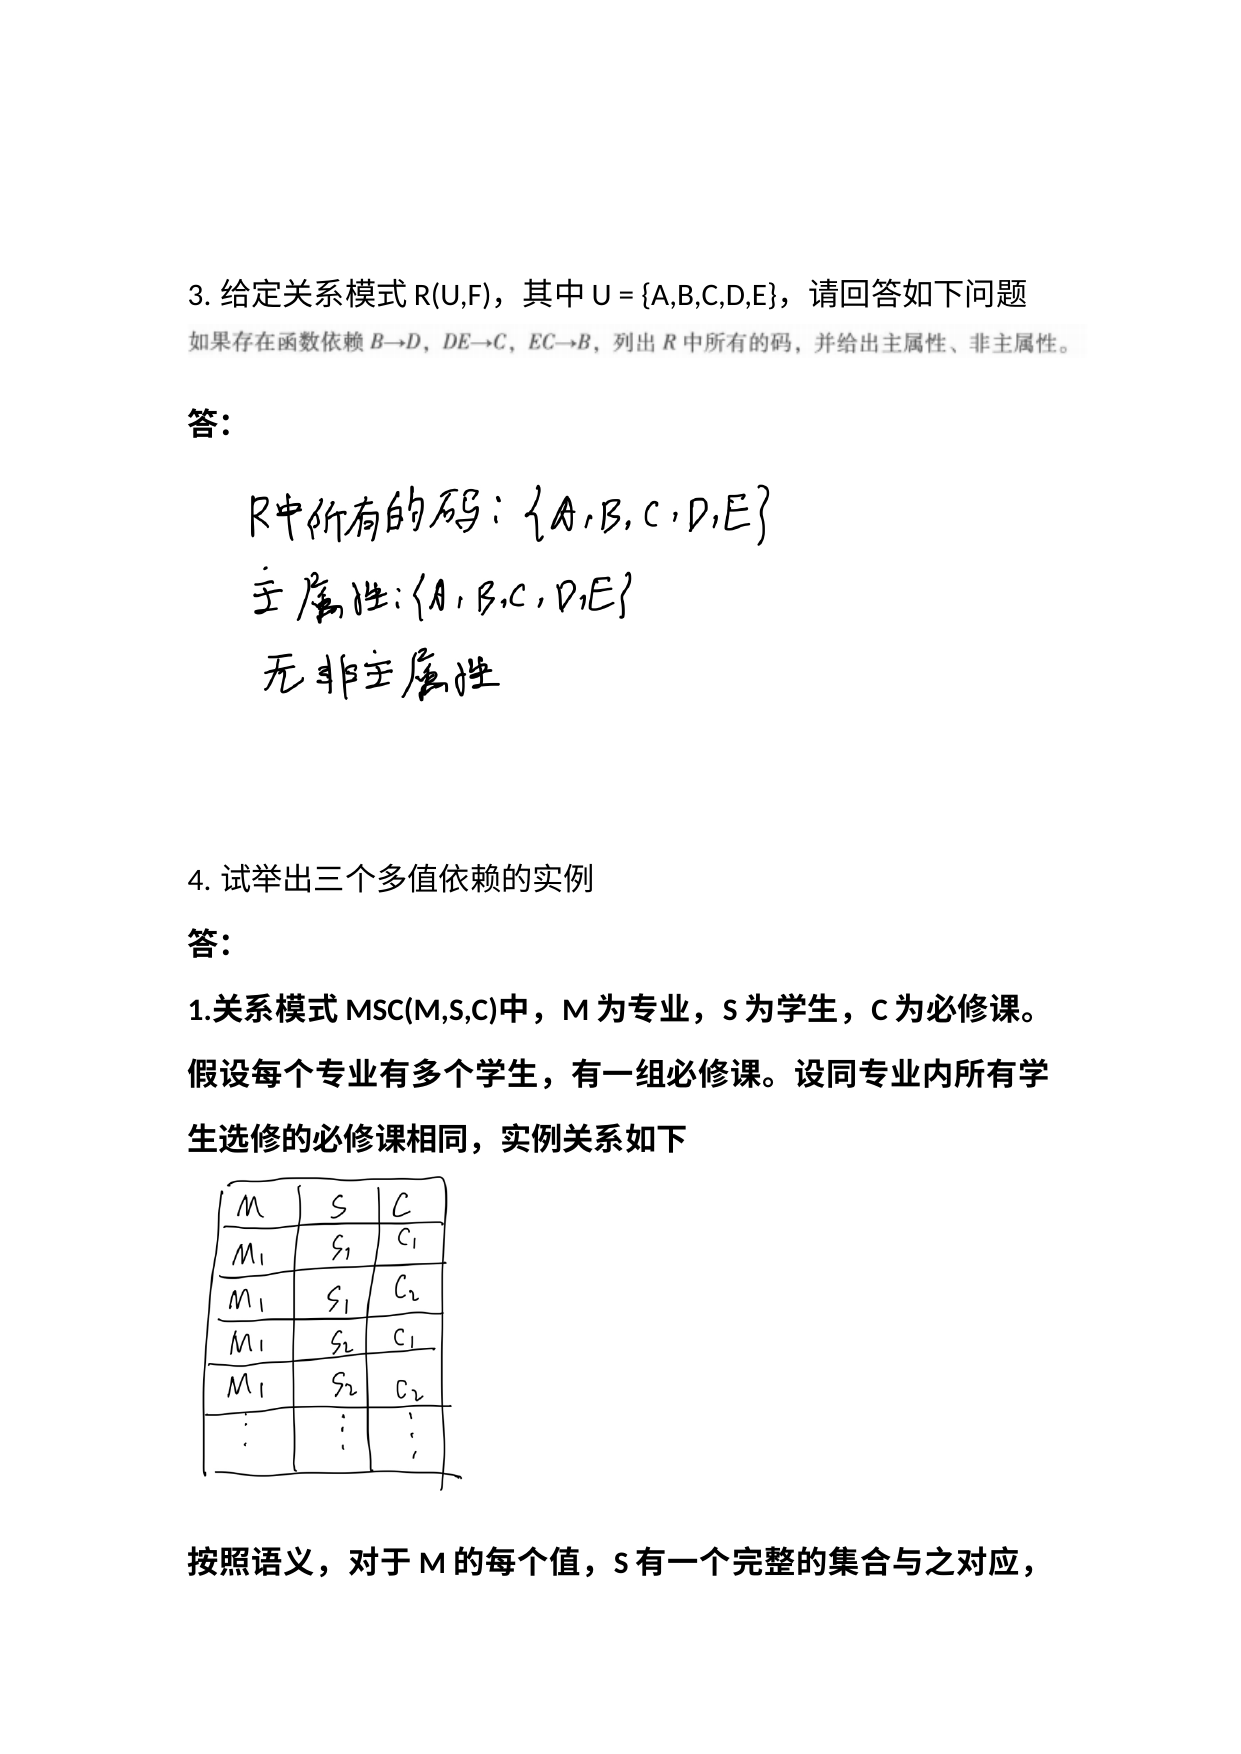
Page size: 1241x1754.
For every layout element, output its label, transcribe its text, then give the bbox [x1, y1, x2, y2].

picture [187, 454, 810, 749]
list 试举出三个多值依赖的实例 [187, 844, 1053, 909]
picture [187, 324, 1088, 358]
list 1.关系模式MSC(M,S,C)中，M为专业，S为学生，C为必修课。假设每个专业有多个学生，有一组必修课。设同专业内所有学生选修的必修课相同，实例关系如下 [187, 974, 1053, 1169]
list 给定关系模式R(U,F)，其中U = {A,B,C,D,E}，请回答如下问题 [187, 259, 1053, 324]
list 答： [187, 909, 1053, 974]
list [187, 1527, 1053, 1592]
list 答： [187, 389, 1053, 454]
picture [187, 1169, 497, 1525]
